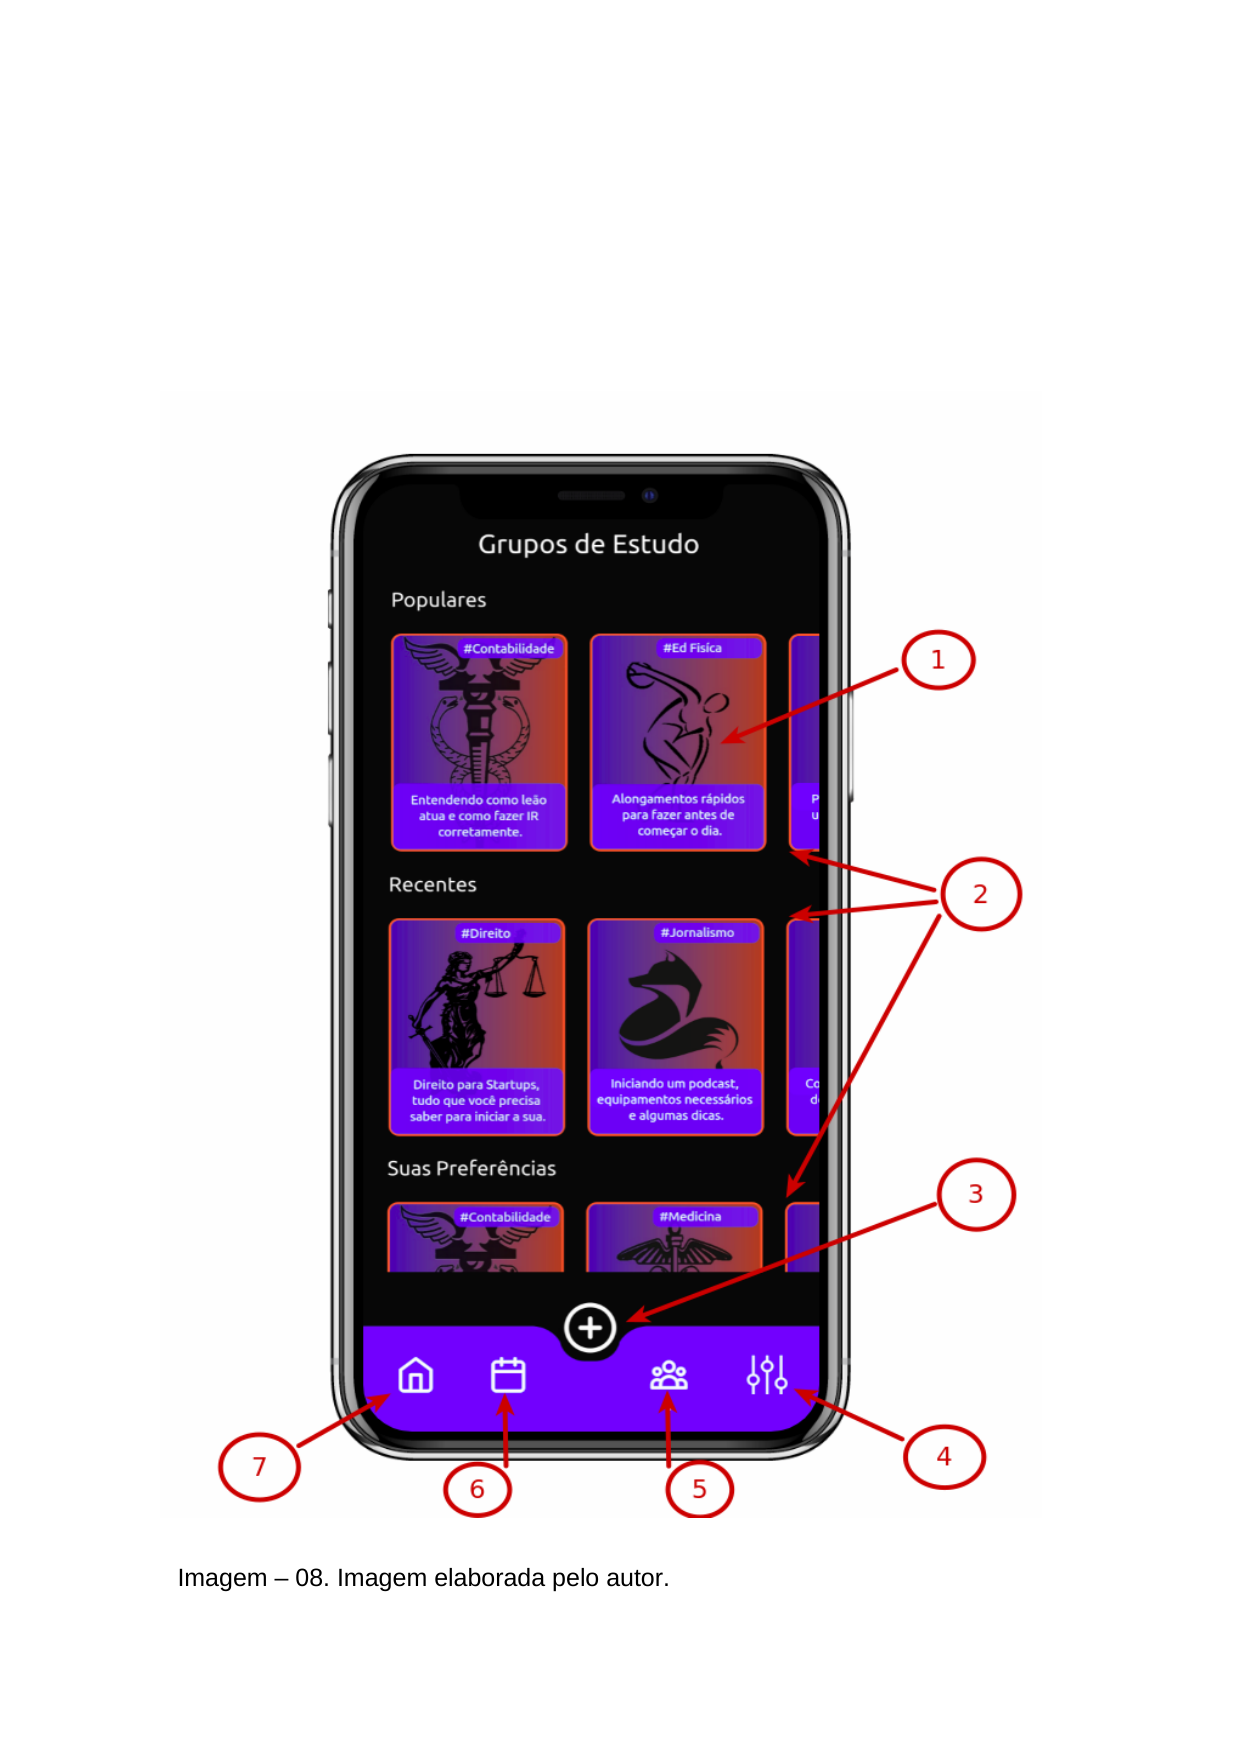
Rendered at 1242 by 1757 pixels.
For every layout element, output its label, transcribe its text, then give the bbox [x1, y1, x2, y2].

text Imagem – 08. Imagem elaborada pelo autor. [177, 1563, 1124, 1592]
picture [159, 391, 1042, 1518]
